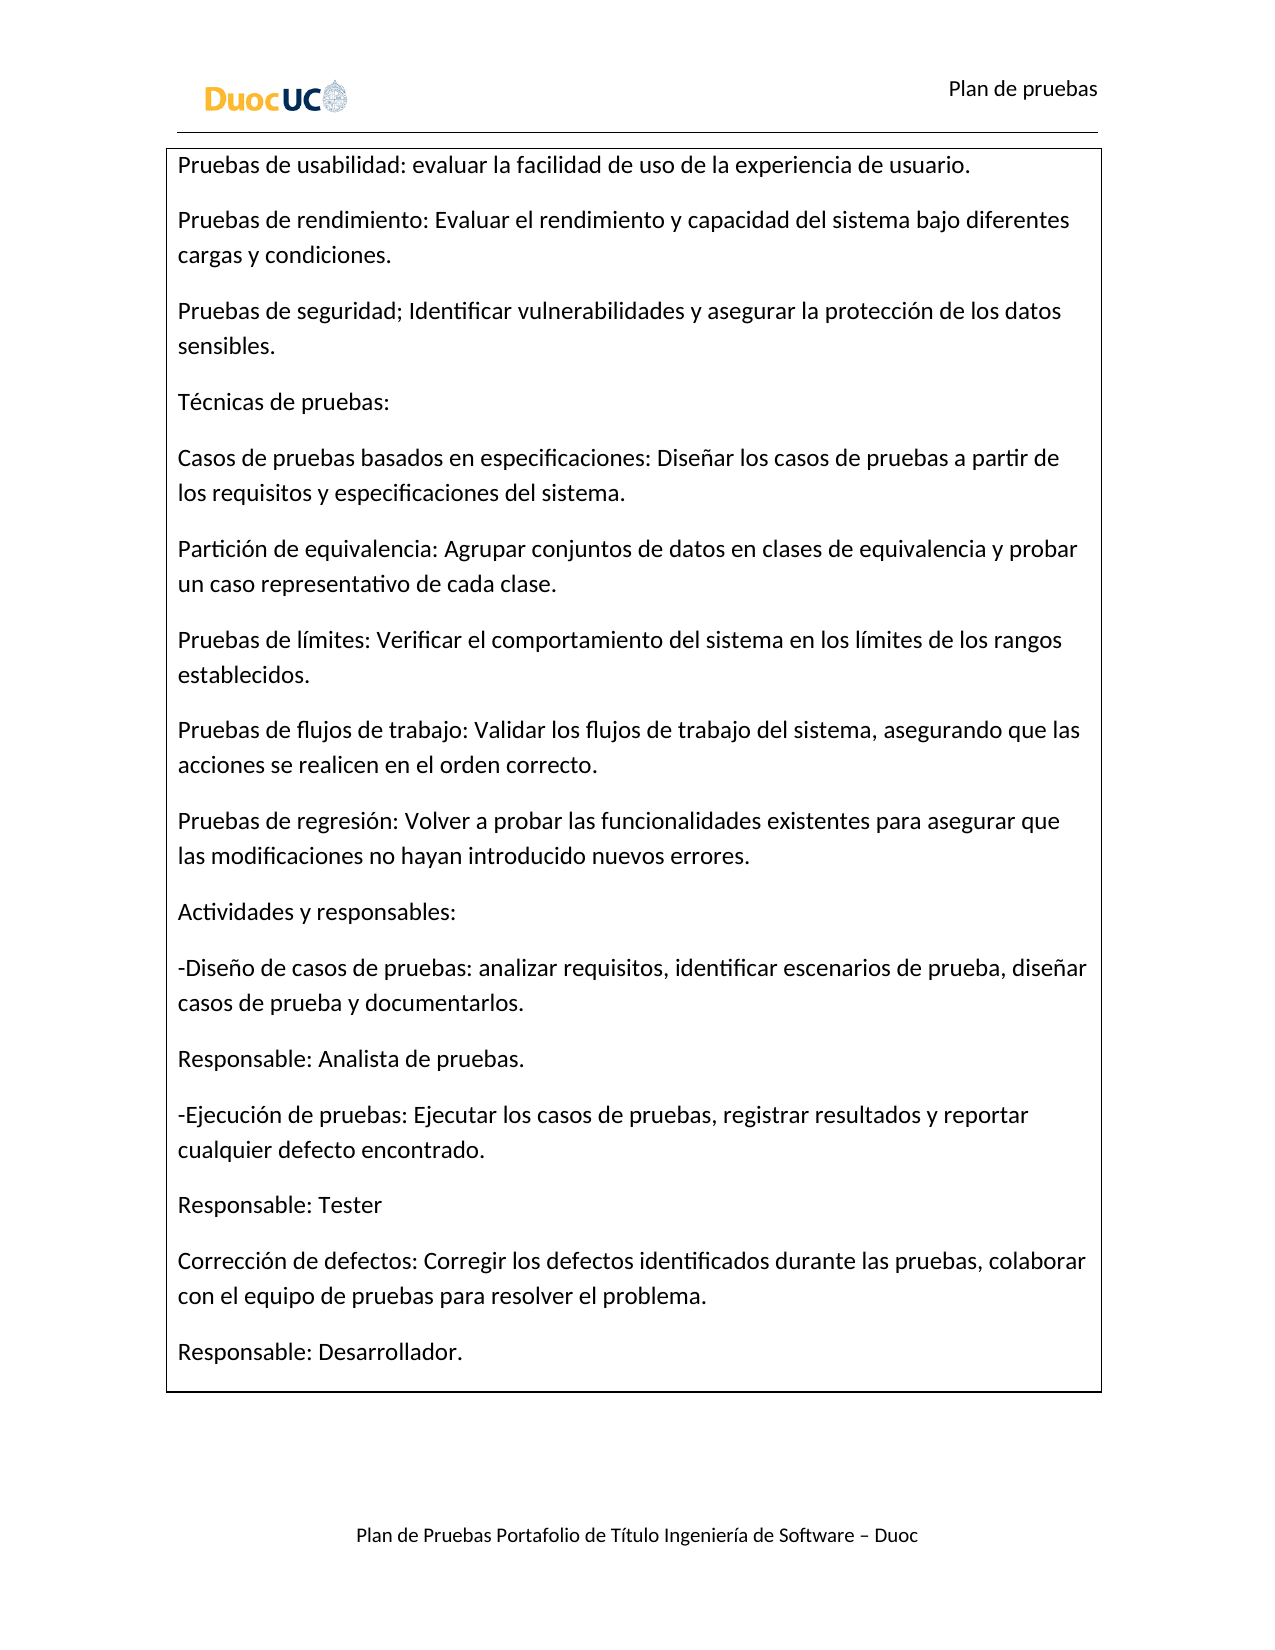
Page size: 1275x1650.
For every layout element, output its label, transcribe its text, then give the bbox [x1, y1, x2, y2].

picture [198, 76, 352, 115]
